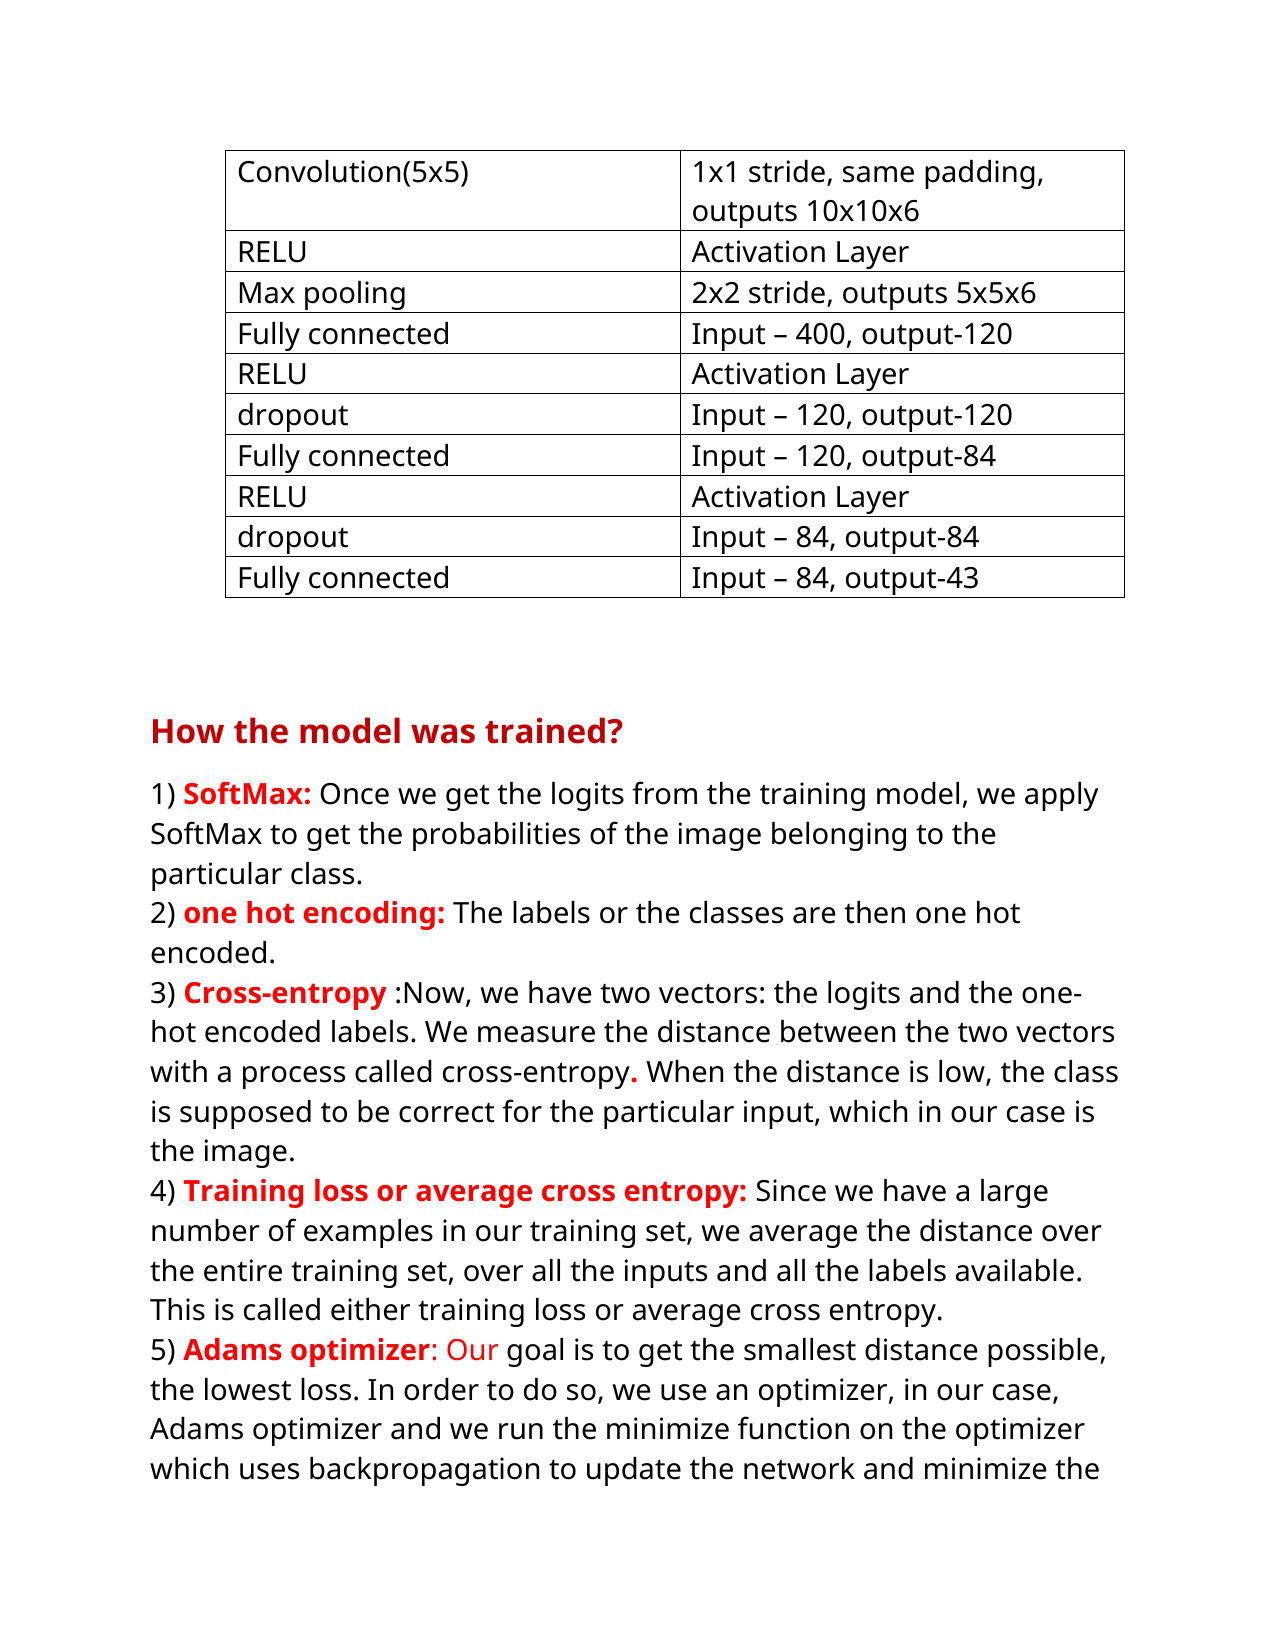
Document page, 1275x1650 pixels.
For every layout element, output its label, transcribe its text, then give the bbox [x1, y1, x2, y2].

table_cell RELU [226, 476, 680, 516]
text 1) SoftMax: Once we get the logits from the training model, we apply SoftMax to get the probabilities of the image belonging to the particular class. [150, 773, 1125, 893]
text 2) one hot encoding: The labels or the classes are then one hot encoded. [150, 893, 1125, 972]
table_cell RELU [226, 231, 680, 271]
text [150, 1329, 1125, 1488]
table_cell Input – 120, output-84 [681, 435, 1124, 475]
table_cell Activation Layer [681, 476, 1124, 516]
table_cell Activation Layer [681, 354, 1124, 393]
table_cell dropout [226, 517, 680, 556]
table_cell Fully connected [226, 557, 680, 597]
text 3) Cross-entropy :Now, we have two vectors: the logits and the one-hot encoded labels. We measure the distance between the two vectors with a process called cross-entropy. When the distance is low, the class is supposed to be correct for the particular input, which in our case is the image. [150, 972, 1125, 1170]
table_cell 2x2 stride, outputs 5x5x6 [681, 272, 1124, 312]
table_cell Activation Layer [681, 231, 1124, 271]
table_cell Fully connected [226, 435, 680, 475]
table_cell Input – 120, output-120 [681, 394, 1124, 434]
text How the model was trained? [150, 708, 1125, 753]
table_cell Convolution(5x5) [226, 151, 680, 230]
text 4) Training loss or average cross entropy: Since we have a large number of examples in our training set, we average the distance over the entire training set, over all the inputs and all the labels available. This is called either training loss or average cross entropy. [150, 1170, 1125, 1329]
table_cell 1x1 stride, same padding, outputs 10x10x6 [681, 151, 1124, 230]
table_cell Input – 84, output-43 [681, 557, 1124, 597]
table_cell Max pooling [226, 272, 680, 312]
table_cell Input – 84, output-84 [681, 517, 1124, 556]
table_cell Fully connected [226, 313, 680, 353]
table_cell RELU [226, 354, 680, 393]
table_cell Input – 400, output-120 [681, 313, 1124, 353]
table_cell dropout [226, 394, 680, 434]
